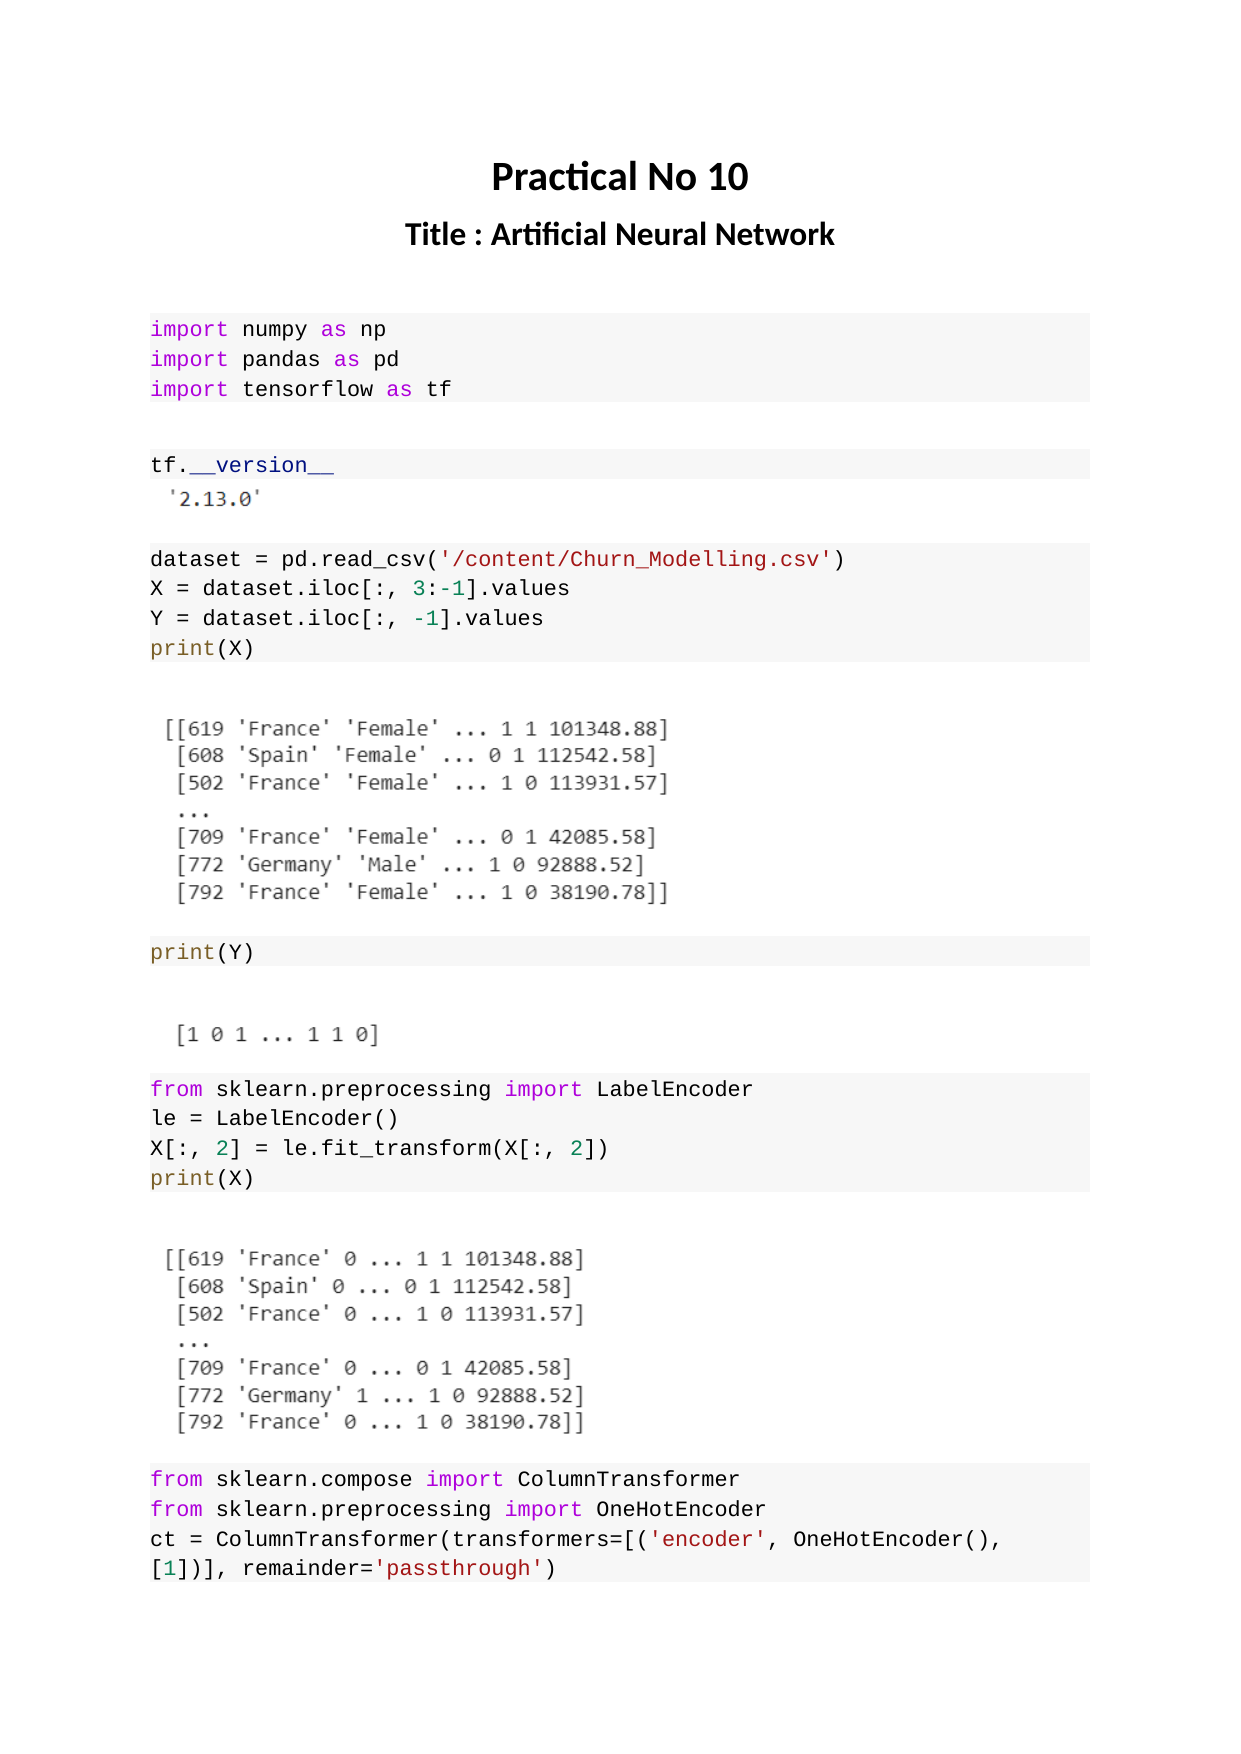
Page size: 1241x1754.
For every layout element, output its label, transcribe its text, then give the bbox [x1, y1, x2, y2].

text print(X) [150, 1162, 1090, 1192]
text print(X) [150, 632, 1090, 662]
text tf.__version__ [150, 449, 1090, 479]
picture [150, 1238, 604, 1445]
text Title : Artificial Neural Network [150, 213, 1090, 254]
text ct = ColumnTransformer(transformers=[('encoder', OneHotEncoder(), [1])], remainder='passthrough') [150, 1523, 1090, 1582]
text from sklearn.preprocessing import LabelEncoder [150, 1073, 1090, 1102]
picture [150, 1012, 398, 1054]
text le = LabelEncoder() [150, 1102, 1090, 1132]
text from sklearn.preprocessing import OneHotEncoder [150, 1493, 1090, 1523]
text from sklearn.compose import ColumnTransformer [150, 1463, 1090, 1493]
text import tensorflow as tf [150, 373, 1090, 402]
text Practical No 10 [150, 150, 1090, 201]
text X = dataset.iloc[:, 3:-1].values [150, 573, 1090, 602]
text dataset = pd.read_csv('/content/Churn_Modelling.csv') [150, 543, 1090, 573]
picture [150, 708, 698, 918]
text X[:, 2] = le.fit_transform(X[:, 2]) [150, 1132, 1090, 1162]
text import pandas as pd [150, 343, 1090, 373]
text import numpy as np [150, 313, 1090, 343]
text print(Y) [150, 936, 1090, 966]
picture [150, 479, 283, 524]
text Y = dataset.iloc[:, -1].values [150, 602, 1090, 632]
